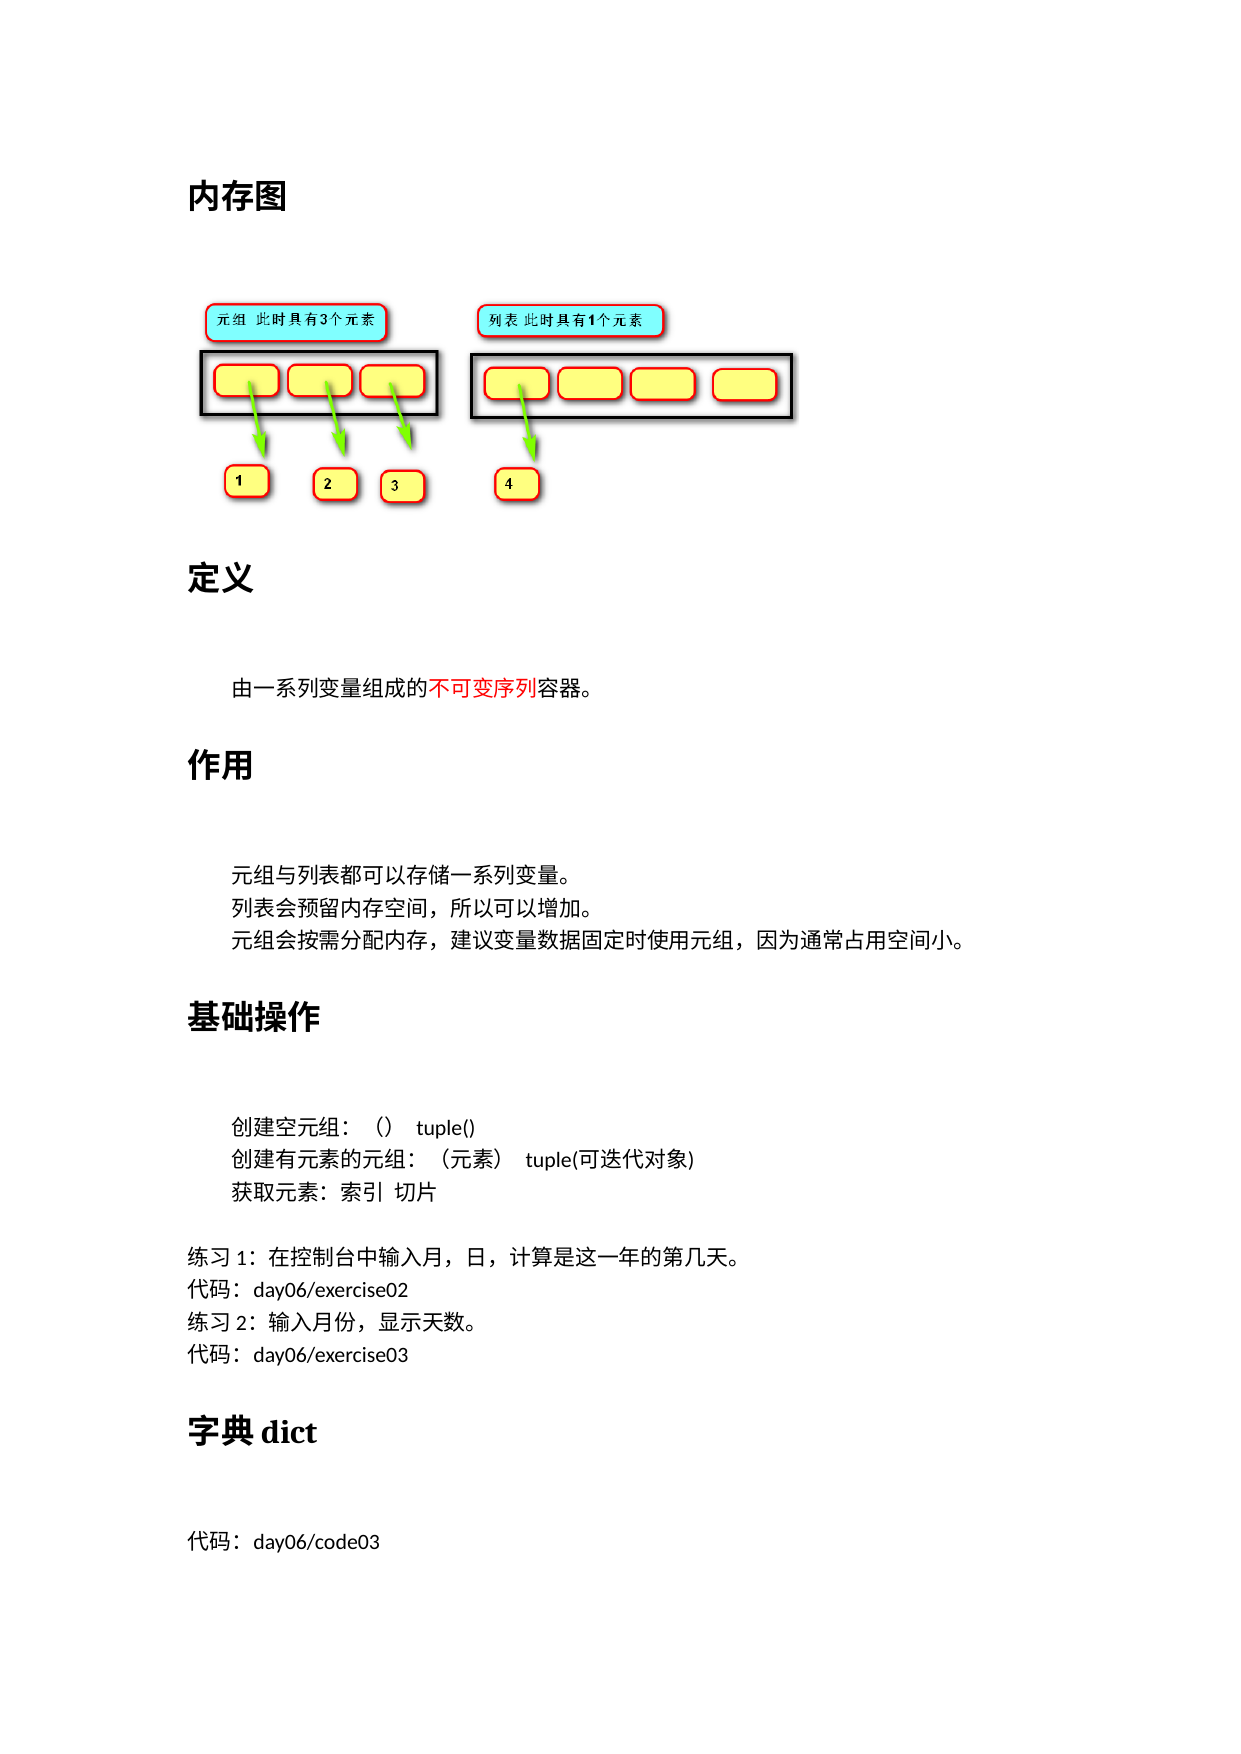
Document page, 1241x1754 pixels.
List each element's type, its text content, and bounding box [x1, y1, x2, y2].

text 由一系列变量组成的不可变序列容器。 [187, 671, 1053, 703]
subtitle 字典dict [187, 1397, 1053, 1462]
text 代码：day06/exercise02 [187, 1272, 1053, 1304]
text 代码：day06/exercise03 [187, 1337, 1053, 1369]
text 创建有元素的元组：（元素） tuple(可迭代对象) [187, 1142, 1053, 1174]
subtitle 作用 [187, 731, 1053, 796]
subtitle 基础操作 [187, 982, 1053, 1047]
subtitle 内存图 [187, 162, 1053, 227]
text 代码：day06/code03 [187, 1524, 1053, 1556]
subtitle 定义 [187, 544, 1053, 609]
picture [187, 289, 800, 515]
text 元组会按需分配内存，建议变量数据固定时使用元组，因为通常占用空间小。 [187, 923, 1053, 955]
text 元组与列表都可以存储一系列变量。 [187, 858, 1053, 890]
text 获取元素：索引 切片 [187, 1174, 1053, 1207]
text 练习2：输入月份，显示天数。 [187, 1304, 1053, 1337]
text 创建空元组：（） tuple() [187, 1109, 1053, 1142]
text 练习1：在控制台中输入月，日，计算是这一年的第几天。 [187, 1239, 1053, 1272]
text 列表会预留内存空间，所以可以增加。 [187, 890, 1053, 923]
